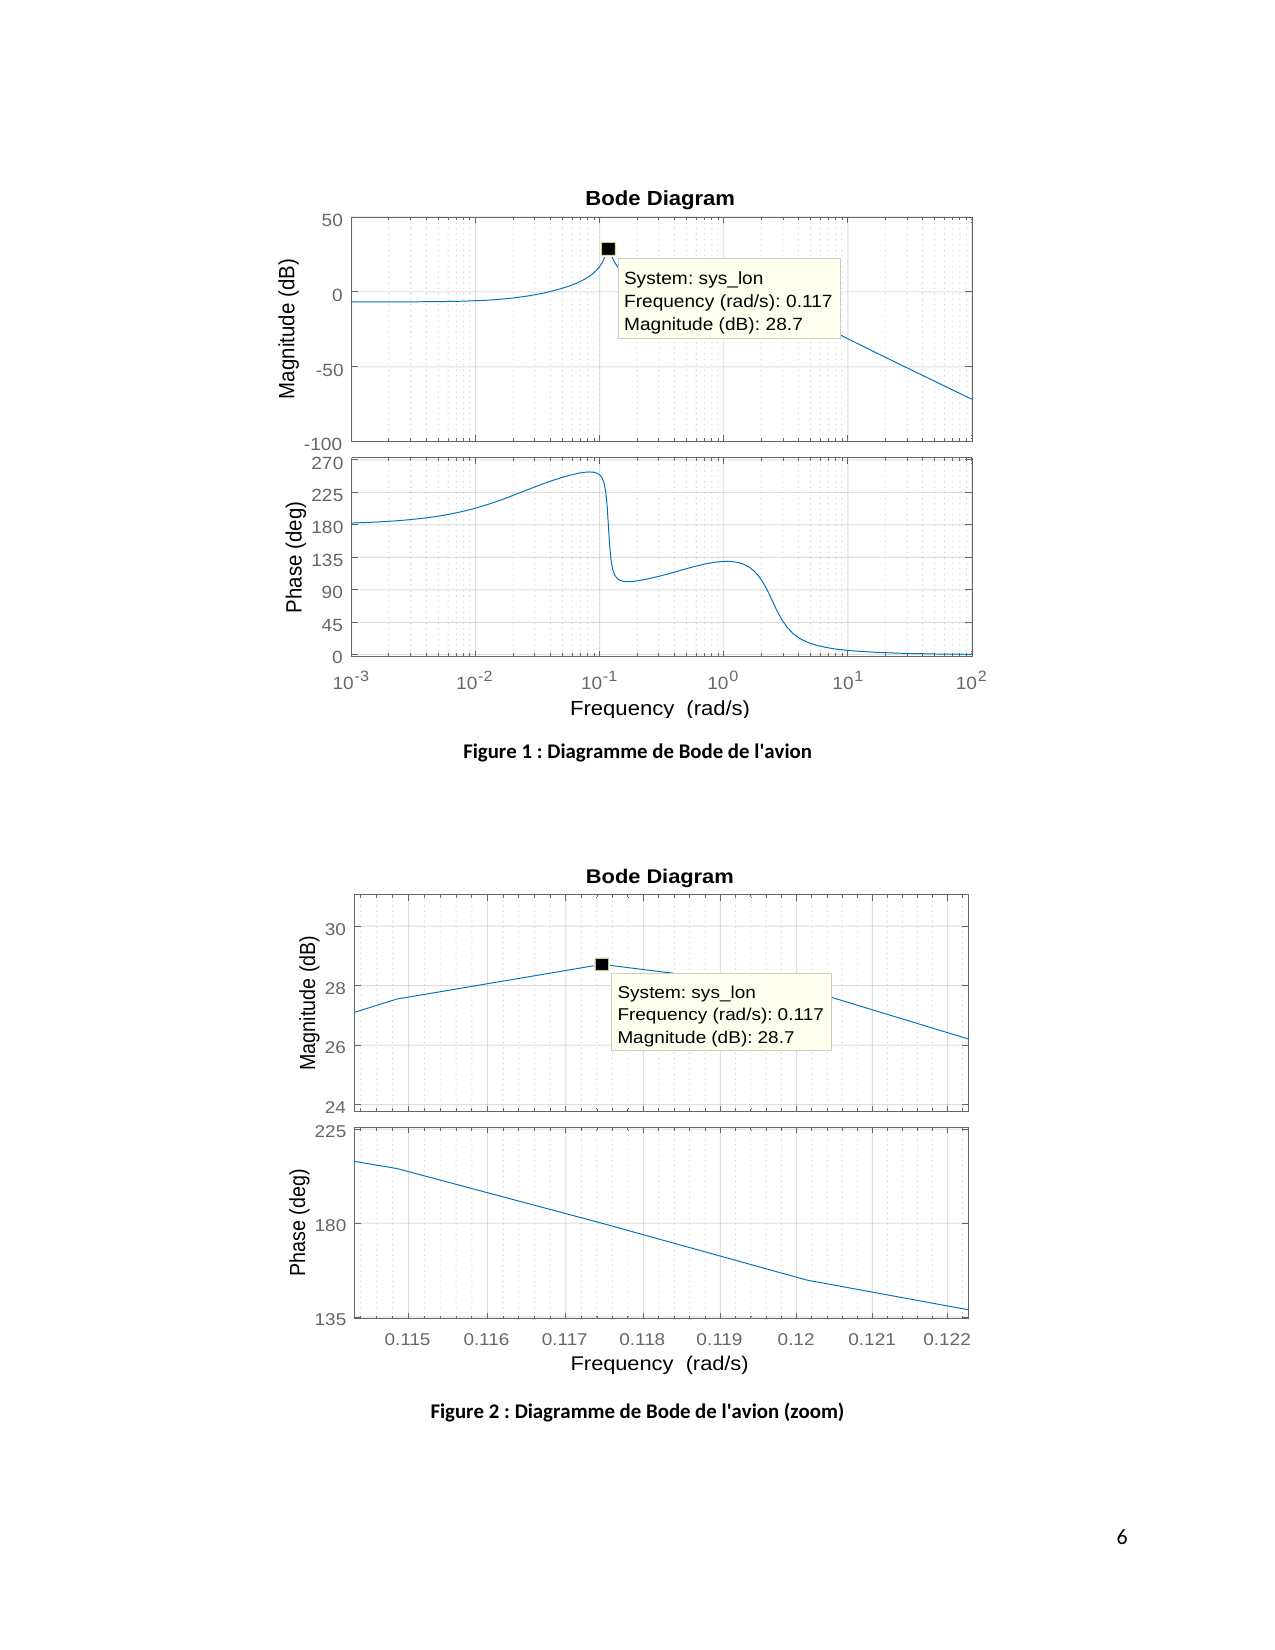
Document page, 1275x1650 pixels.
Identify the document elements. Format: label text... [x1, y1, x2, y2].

text Figure 1 : Diagramme de Bode de l'avion [148, 738, 1127, 764]
text Figure 2 : Diagramme de Bode de l'avion (zoom) [148, 1398, 1127, 1424]
